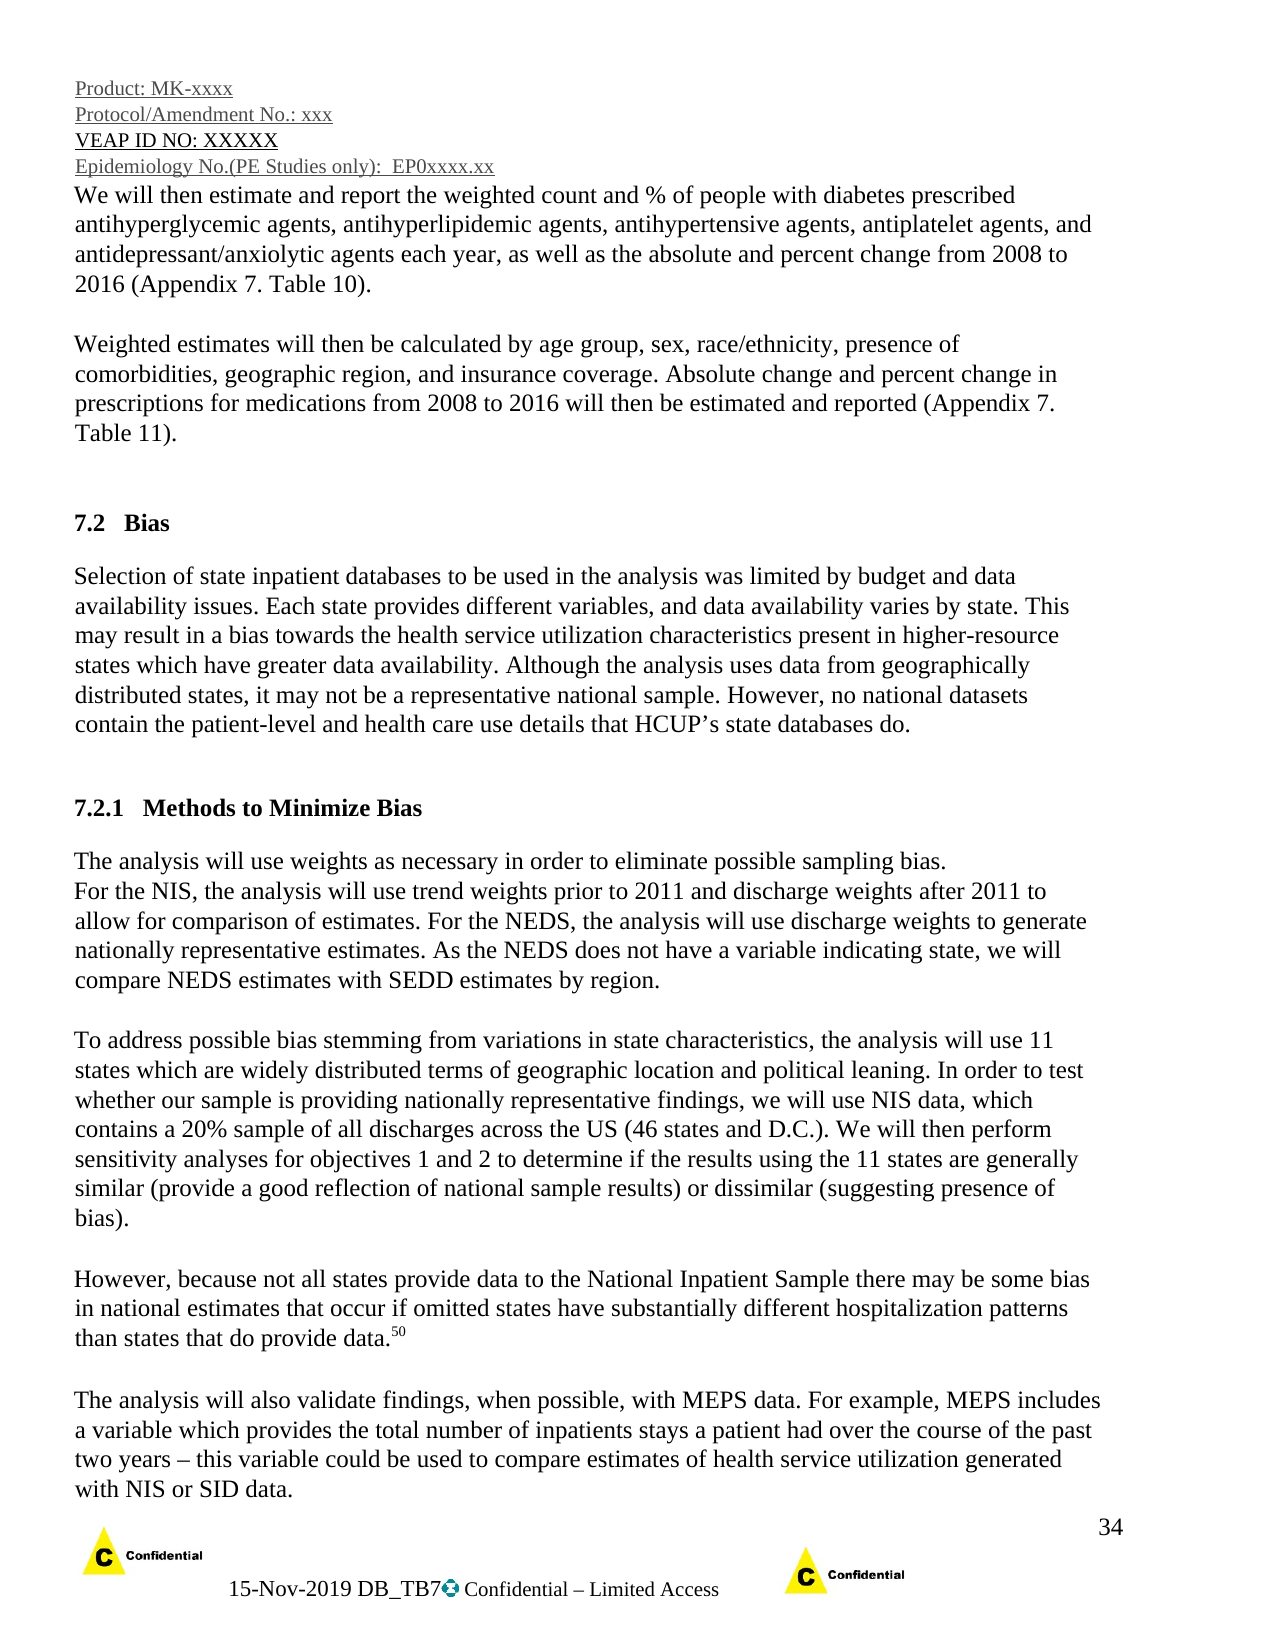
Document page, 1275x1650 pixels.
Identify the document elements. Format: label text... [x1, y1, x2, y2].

text For the NIS, the analysis will use trend weights prior to 2011 and discharge weights after 2011 to allow for comparison of estimates. For the NEDS, the analysis will use discharge weights to generate nationally representative estimates. As the NEDS does not have a variable indicating state, we will compare NEDS estimates with SEDD estimates by region. [73, 876, 1106, 994]
text To address possible bias stemming from variations in state characteristics, the analysis will use 11 states which are widely distributed terms of geographic location and political leaning. In order to test whether our sample is providing nationally representative findings, we will use NIS data, which contains a 20% sample of all discharges across the US (46 states and D.C.). We will then perform sensitivity analyses for objectives 1 and 2 to determine if the results using the 11 states are generally similar (provide a good reflection of national sample results) or dissimilar (suggesting presence of bias). [73, 1026, 1106, 1232]
picture [75, 1525, 208, 1579]
subtitle 7.2 Bias [73, 508, 1199, 537]
picture [777, 1544, 910, 1598]
text The analysis will also validate findings, when possible, with MEPS data. For example, MEPS includes a variable which provides the total number of inpatients stays a patient had over the course of the past two years – this variable could be used to compare estimates of health service utilization generated with NIS or SID data. [73, 1385, 1106, 1503]
picture [441, 1579, 459, 1597]
text Weighted estimates will then be calculated by age group, sex, race/ethnicity, presence of comorbidities, geographic region, and insurance coverage. Absolute change and percent change in prescriptions for medications from 2008 to 2016 will then be estimated and reported (Appendix 7. Table 11). [73, 329, 1106, 447]
text Selection of state inpatient databases to be used in the analysis was limited by budget and data availability issues. Each state provides different variables, and data availability varies by state. This may result in a bias towards the health service utilization characteristics present in higher-resource states which have greater data availability. Although the analysis uses data from geographically distributed states, it may not be a representative national sample. However, no national datasets contain the patient-level and health care use details that HCUP’s state databases do. [73, 561, 1106, 738]
text We will then estimate and report the weighted count and % of people with diabetes prescribed antihyperglycemic agents, antihyperlipidemic agents, antihypertensive agents, antiplatelet agents, and antidepressant/anxiolytic agents each year, as well as the absolute and percent change from 2008 to 2016 (Appendix 7. Table 10). [73, 180, 1106, 297]
subtitle 7.2.1 Methods to Minimize Bias [73, 793, 1199, 822]
text However, because not all states provide data to the National Inpatient Sample there may be some bias in national estimates that occur if omitted states have substantially different hospitalization patterns than states that do provide data.50 [73, 1264, 1106, 1352]
text The analysis will use weights as necessary in order to eliminate possible sampling bias. [73, 846, 1106, 875]
